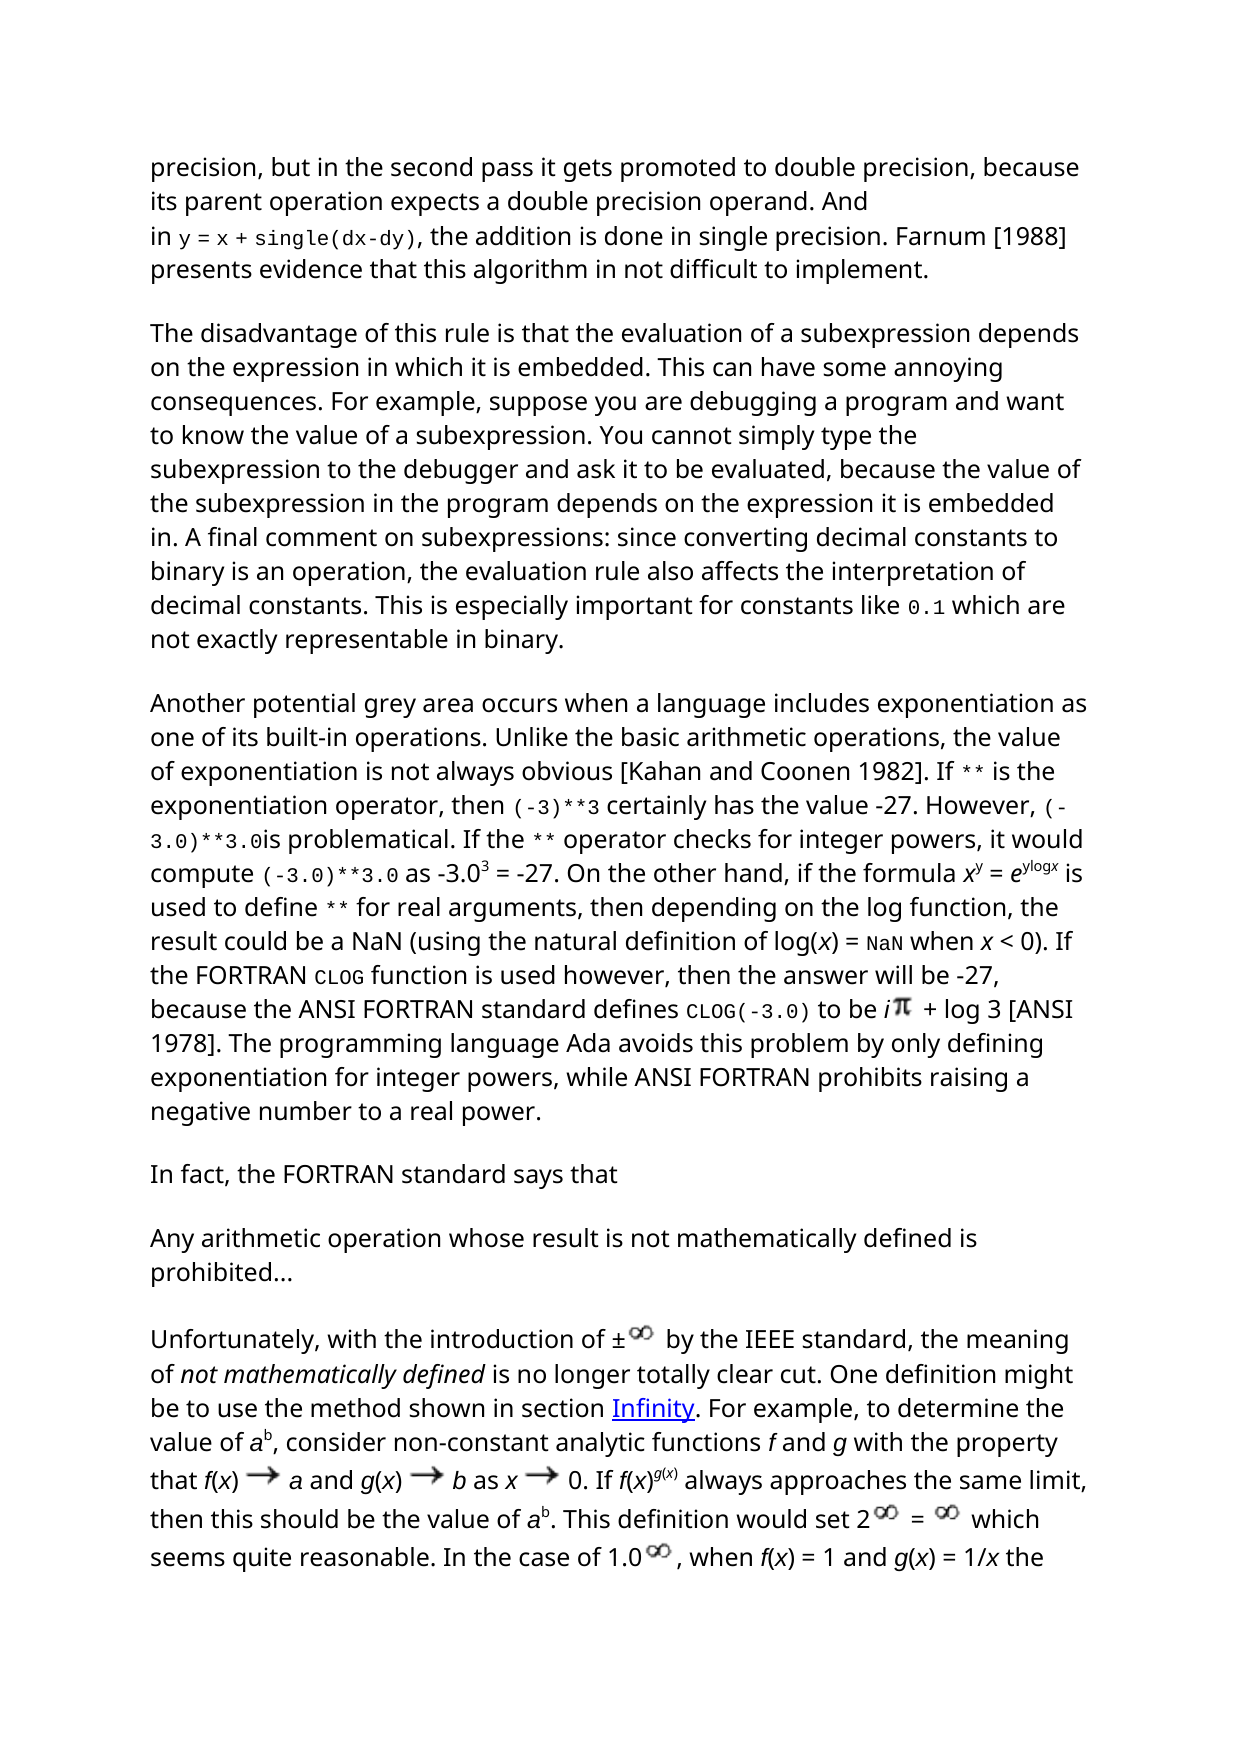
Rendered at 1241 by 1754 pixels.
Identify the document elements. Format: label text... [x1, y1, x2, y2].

picture [244, 1458, 283, 1490]
picture [408, 1458, 447, 1490]
picture [625, 1317, 659, 1349]
picture [523, 1458, 562, 1490]
text Any arithmetic operation whose result is not mathematically defined is prohibited... [150, 1220, 1090, 1288]
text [150, 150, 1090, 286]
text The disadvantage of this rule is that the evaluation of a subexpression depends on the expression in which it is embedded. This can have some annoying consequences. For example, suppose you are debugging a program and want to know the value of a subexpression. You cannot simply type the subexpression to the debugger and ask it to be evaluated, because the value of the subexpression in the program depends on the expression it is embedded in. A final comment on subexpressions: since converting decimal constants to binary is an operation, the evaluation rule also affects the interpretation of decimal constants. This is especially important for constants like 0.1 which are not exactly representable in binary. [150, 315, 1090, 656]
picture [870, 1497, 904, 1529]
picture [889, 993, 917, 1019]
picture [931, 1497, 965, 1529]
text Another potential grey area occurs when a language includes exponentiation as one of its built-in operations. Unlike the basic arithmetic operations, the value of exponentiation is not always obvious [Kahan and Coonen 1982]. If ** is the exponentiation operator, then (-3)**3 certainly has the value -27. However, (-3.0)**3.0is problematical. If the ** operator checks for integer powers, it would compute (-3.0)**3.0 as -3.03 = -27. On the other hand, if the formula xy = eylogx is used to define ** for real arguments, then depending on the log function, the result could be a NaN (using the natural definition of log(x) = NaN when x < 0). If the FORTRAN CLOG function is used however, then the answer will be -27, because the ANSI FORTRAN standard defines CLOG(-3.0) to be i + log 3 [ANSI 1978]. The programming language Ada avoids this problem by only defining exponentiation for integer powers, while ANSI FORTRAN prohibits raising a negative number to a real power. [150, 685, 1090, 1128]
picture [642, 1535, 677, 1567]
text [150, 1318, 1090, 1574]
text In fact, the FORTRAN standard says that [150, 1157, 1090, 1191]
